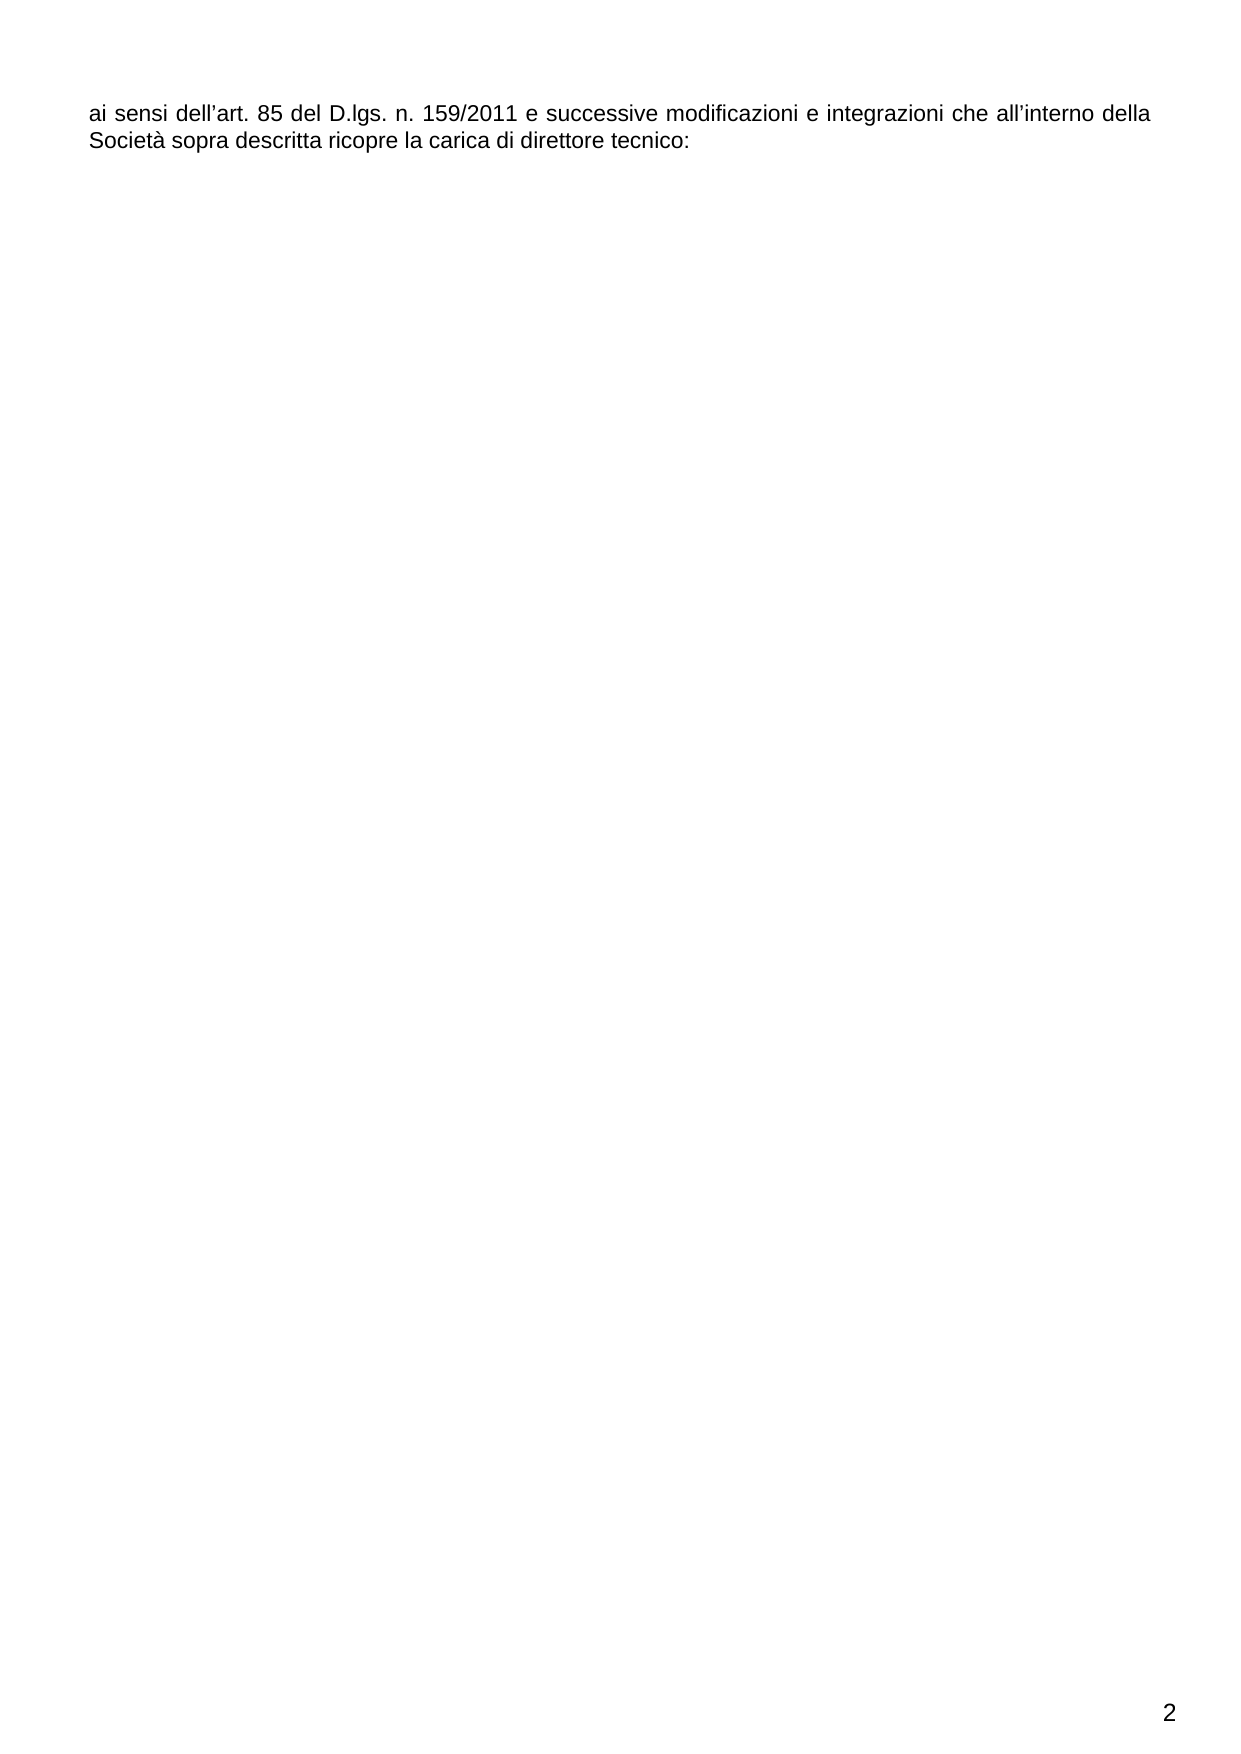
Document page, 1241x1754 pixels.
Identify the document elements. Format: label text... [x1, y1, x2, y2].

text ai sensi dell’art. 85 del D.lgs. n. 159/2011 e successive modificazioni e integrazioni che all’interno della Società sopra descritta ricopre la carica di direttore tecnico: [89, 100, 1152, 153]
